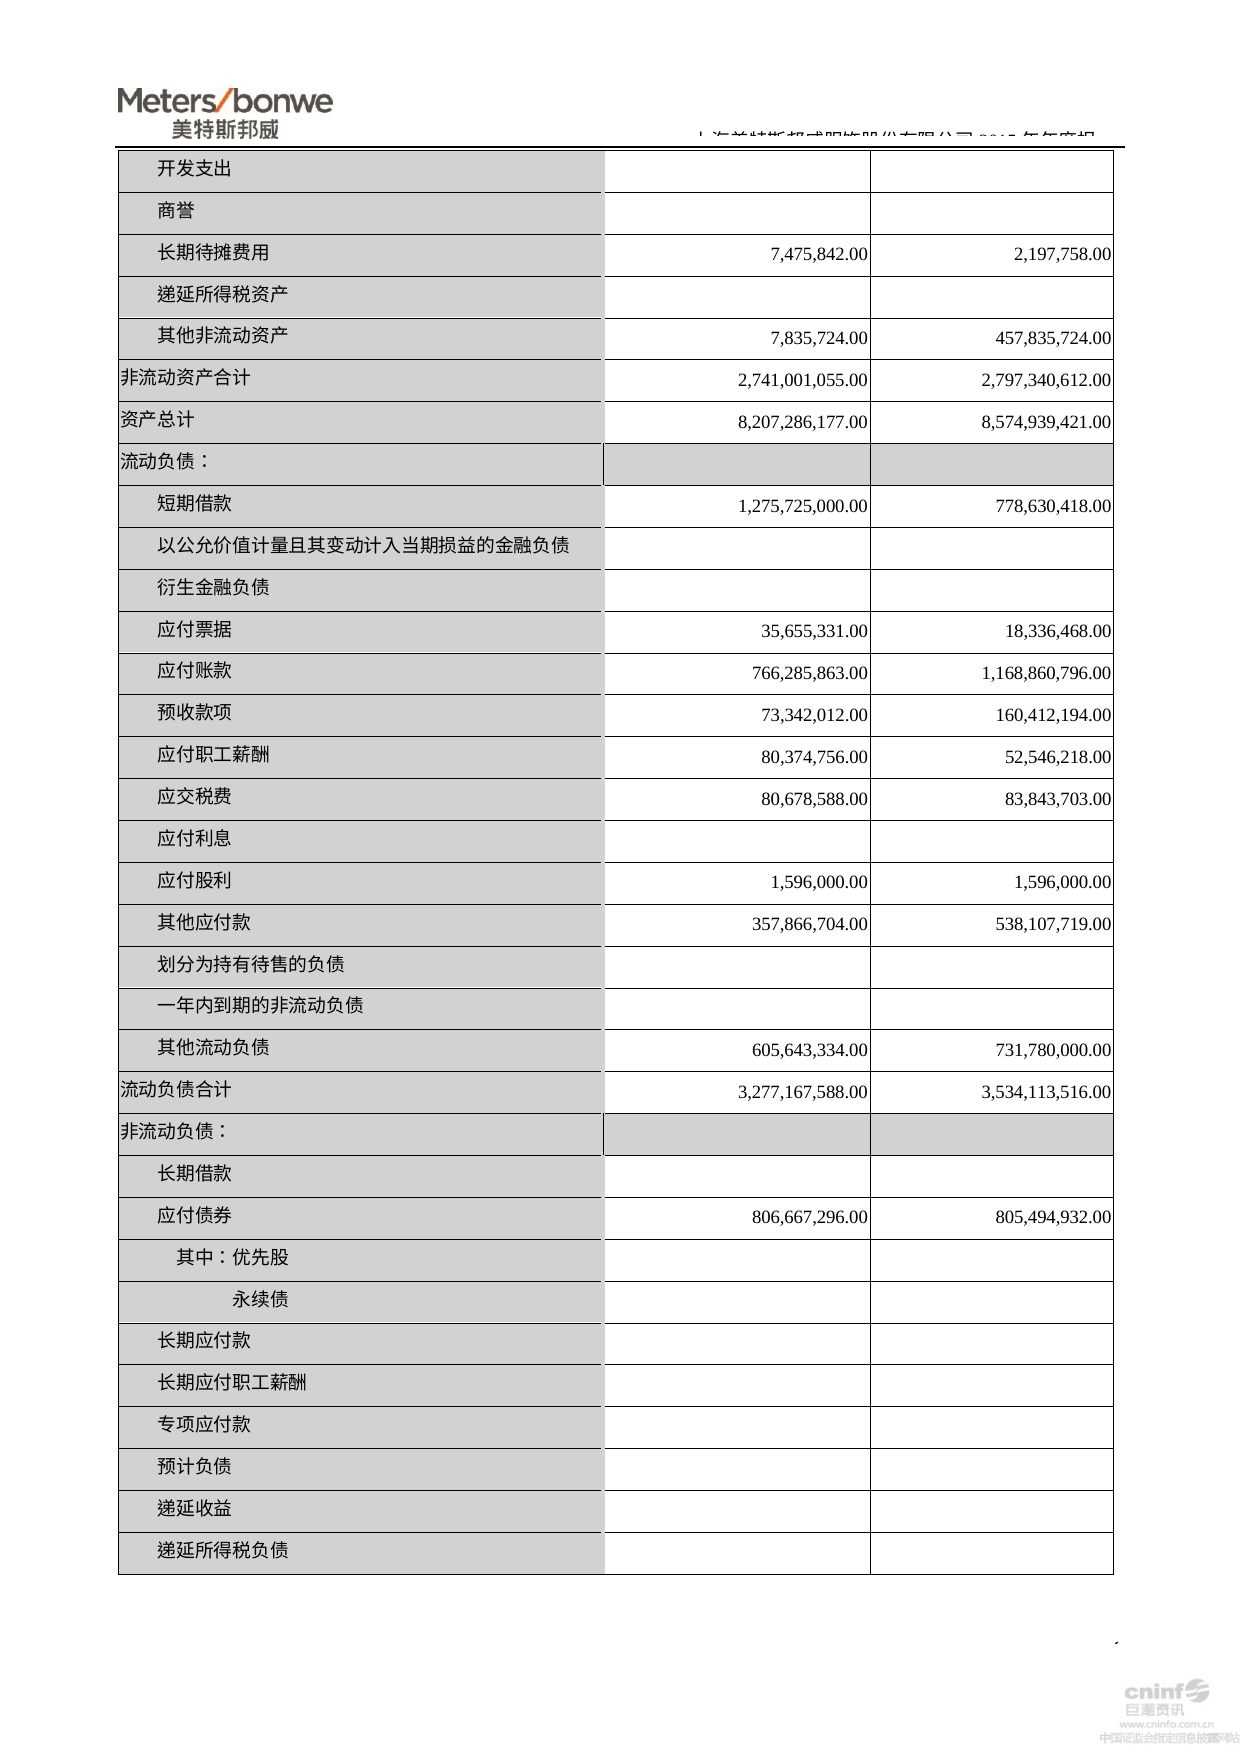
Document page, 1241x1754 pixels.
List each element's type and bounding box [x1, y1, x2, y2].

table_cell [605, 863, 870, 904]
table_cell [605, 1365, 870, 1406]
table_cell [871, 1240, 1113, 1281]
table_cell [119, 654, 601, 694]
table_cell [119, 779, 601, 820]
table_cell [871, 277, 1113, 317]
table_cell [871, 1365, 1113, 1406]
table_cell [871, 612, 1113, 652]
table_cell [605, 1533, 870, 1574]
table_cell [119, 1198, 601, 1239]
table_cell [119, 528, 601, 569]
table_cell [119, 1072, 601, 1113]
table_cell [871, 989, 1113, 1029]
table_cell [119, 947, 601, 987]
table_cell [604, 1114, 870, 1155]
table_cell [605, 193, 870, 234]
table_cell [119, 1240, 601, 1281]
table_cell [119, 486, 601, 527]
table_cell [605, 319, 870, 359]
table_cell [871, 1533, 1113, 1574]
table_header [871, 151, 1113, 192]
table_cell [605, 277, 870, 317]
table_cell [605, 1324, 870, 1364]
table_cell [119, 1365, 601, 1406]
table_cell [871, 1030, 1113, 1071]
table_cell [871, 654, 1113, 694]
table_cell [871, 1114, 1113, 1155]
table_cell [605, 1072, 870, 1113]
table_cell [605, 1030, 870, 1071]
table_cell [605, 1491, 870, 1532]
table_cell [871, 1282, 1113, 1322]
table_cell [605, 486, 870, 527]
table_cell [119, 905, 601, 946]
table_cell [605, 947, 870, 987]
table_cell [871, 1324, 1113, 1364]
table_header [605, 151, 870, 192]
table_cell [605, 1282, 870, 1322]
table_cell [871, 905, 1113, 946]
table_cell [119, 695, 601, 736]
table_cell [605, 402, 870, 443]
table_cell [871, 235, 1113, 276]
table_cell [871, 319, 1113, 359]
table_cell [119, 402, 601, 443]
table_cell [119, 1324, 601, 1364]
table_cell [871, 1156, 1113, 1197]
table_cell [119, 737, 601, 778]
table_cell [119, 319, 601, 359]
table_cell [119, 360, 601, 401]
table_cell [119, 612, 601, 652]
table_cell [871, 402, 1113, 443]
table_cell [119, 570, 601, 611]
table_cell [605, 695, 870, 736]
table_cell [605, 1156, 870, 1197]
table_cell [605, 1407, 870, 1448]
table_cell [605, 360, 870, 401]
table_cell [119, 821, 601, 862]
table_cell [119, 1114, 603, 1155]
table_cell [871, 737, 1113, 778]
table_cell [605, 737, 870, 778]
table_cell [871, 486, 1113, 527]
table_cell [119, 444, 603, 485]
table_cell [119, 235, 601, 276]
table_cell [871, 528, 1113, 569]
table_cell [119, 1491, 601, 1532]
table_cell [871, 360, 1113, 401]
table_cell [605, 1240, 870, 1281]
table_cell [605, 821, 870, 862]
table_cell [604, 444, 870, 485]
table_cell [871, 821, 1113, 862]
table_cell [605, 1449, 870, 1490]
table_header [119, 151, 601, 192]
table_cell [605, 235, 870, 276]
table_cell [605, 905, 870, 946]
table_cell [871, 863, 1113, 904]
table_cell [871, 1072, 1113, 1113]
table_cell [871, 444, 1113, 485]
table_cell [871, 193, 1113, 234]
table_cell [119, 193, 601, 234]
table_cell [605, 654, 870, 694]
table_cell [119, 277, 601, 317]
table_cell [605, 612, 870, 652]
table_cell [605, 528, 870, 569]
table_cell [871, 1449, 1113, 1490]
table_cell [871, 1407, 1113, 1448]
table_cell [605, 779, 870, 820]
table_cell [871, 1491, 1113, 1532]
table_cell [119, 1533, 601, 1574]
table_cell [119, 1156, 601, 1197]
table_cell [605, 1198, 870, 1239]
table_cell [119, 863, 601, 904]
picture [118, 88, 333, 139]
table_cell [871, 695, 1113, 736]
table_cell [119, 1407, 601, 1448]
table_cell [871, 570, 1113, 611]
picture [1099, 1673, 1241, 1754]
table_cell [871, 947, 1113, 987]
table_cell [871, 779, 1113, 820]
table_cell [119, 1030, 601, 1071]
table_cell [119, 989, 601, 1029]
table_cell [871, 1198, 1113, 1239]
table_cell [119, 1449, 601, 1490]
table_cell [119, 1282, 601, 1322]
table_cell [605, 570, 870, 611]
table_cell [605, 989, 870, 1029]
